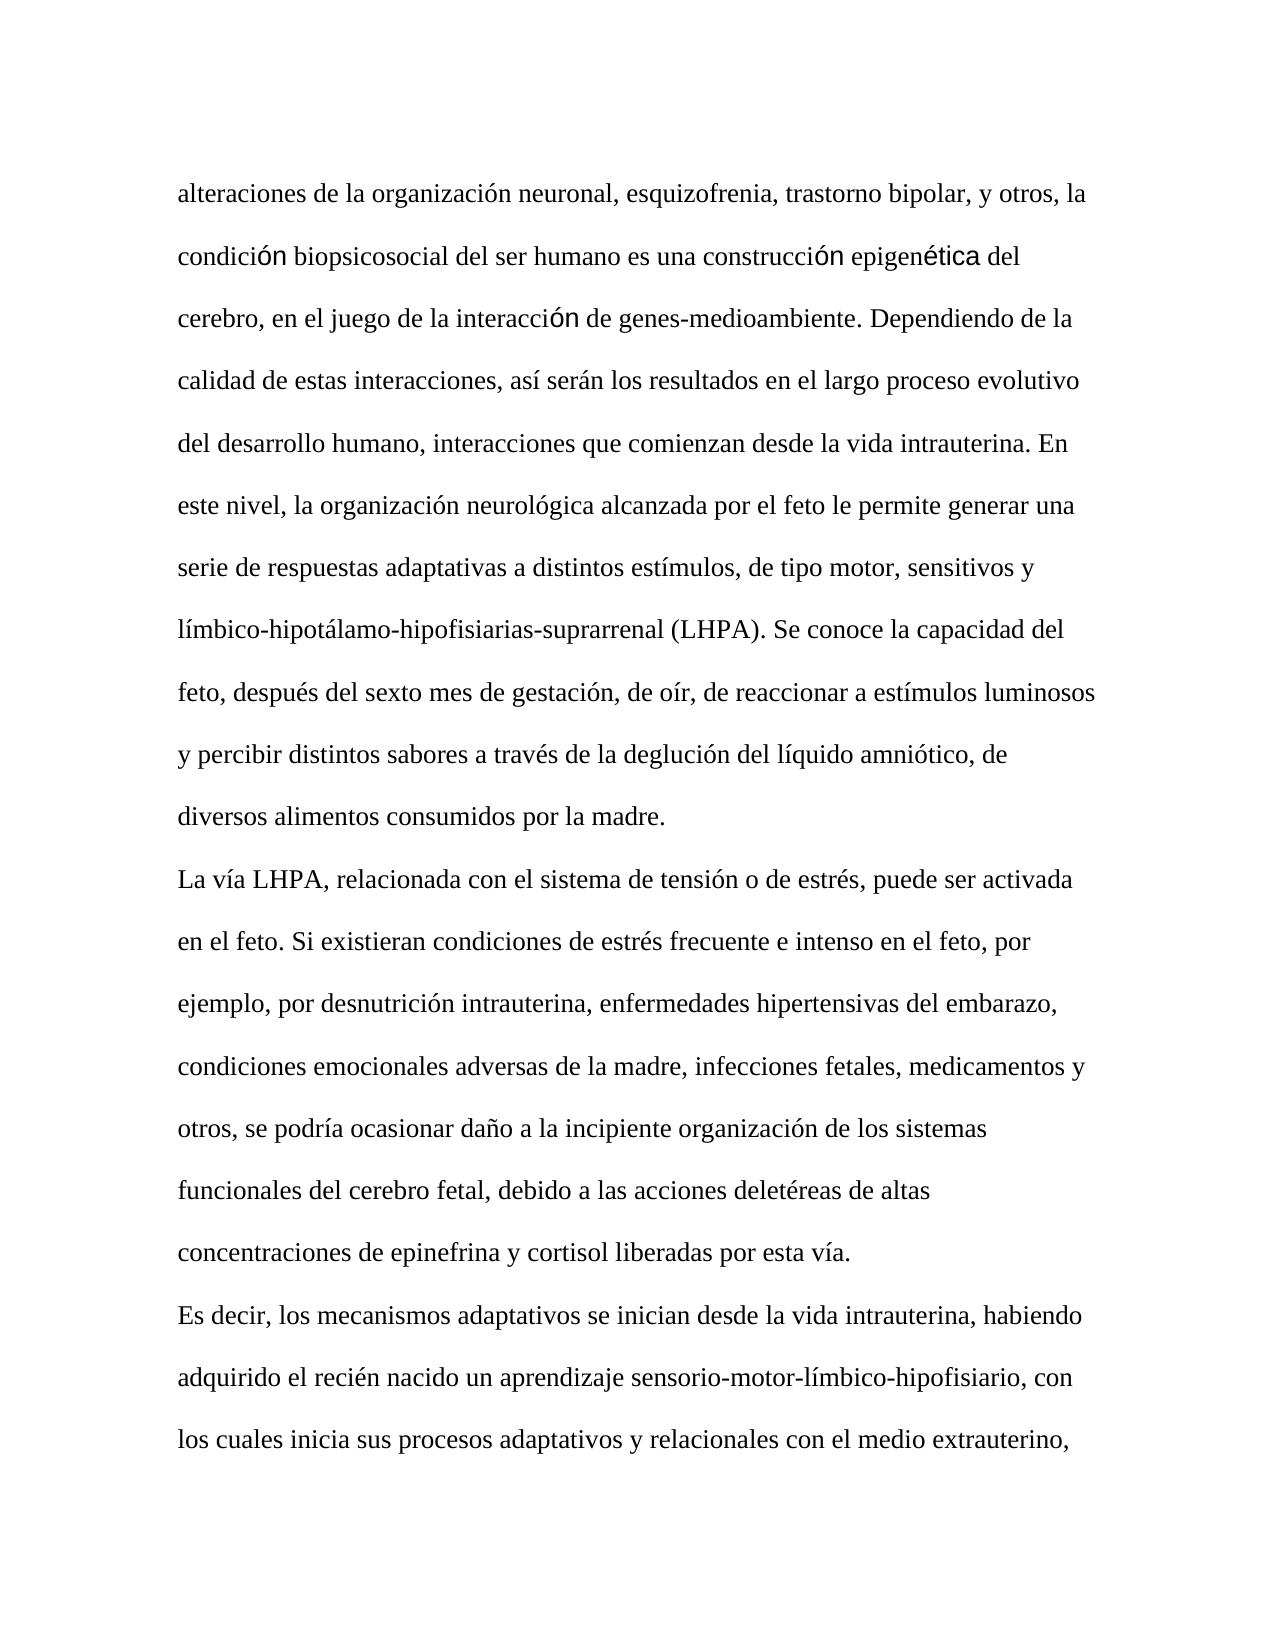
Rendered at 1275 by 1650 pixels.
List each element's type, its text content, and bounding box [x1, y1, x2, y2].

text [177, 177, 1098, 832]
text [177, 1299, 1098, 1454]
text La vía LHPA, relacionada con el sistema de tensión o de estrés, puede ser activada en el feto. Si existieran condiciones de estrés frecuente e intenso en el feto, por ejemplo, por desnutrición intrauterina, enfermedades hipertensivas del embarazo, condiciones emocionales adversas de la madre, infecciones fetales, medicamentos y otros, se podría ocasionar daño a la incipiente organización de los sistemas funcionales del cerebro fetal, debido a las acciones deletéreas de altas concentraciones de epinefrina y cortisol liberadas por esta vía. [177, 863, 1098, 1268]
